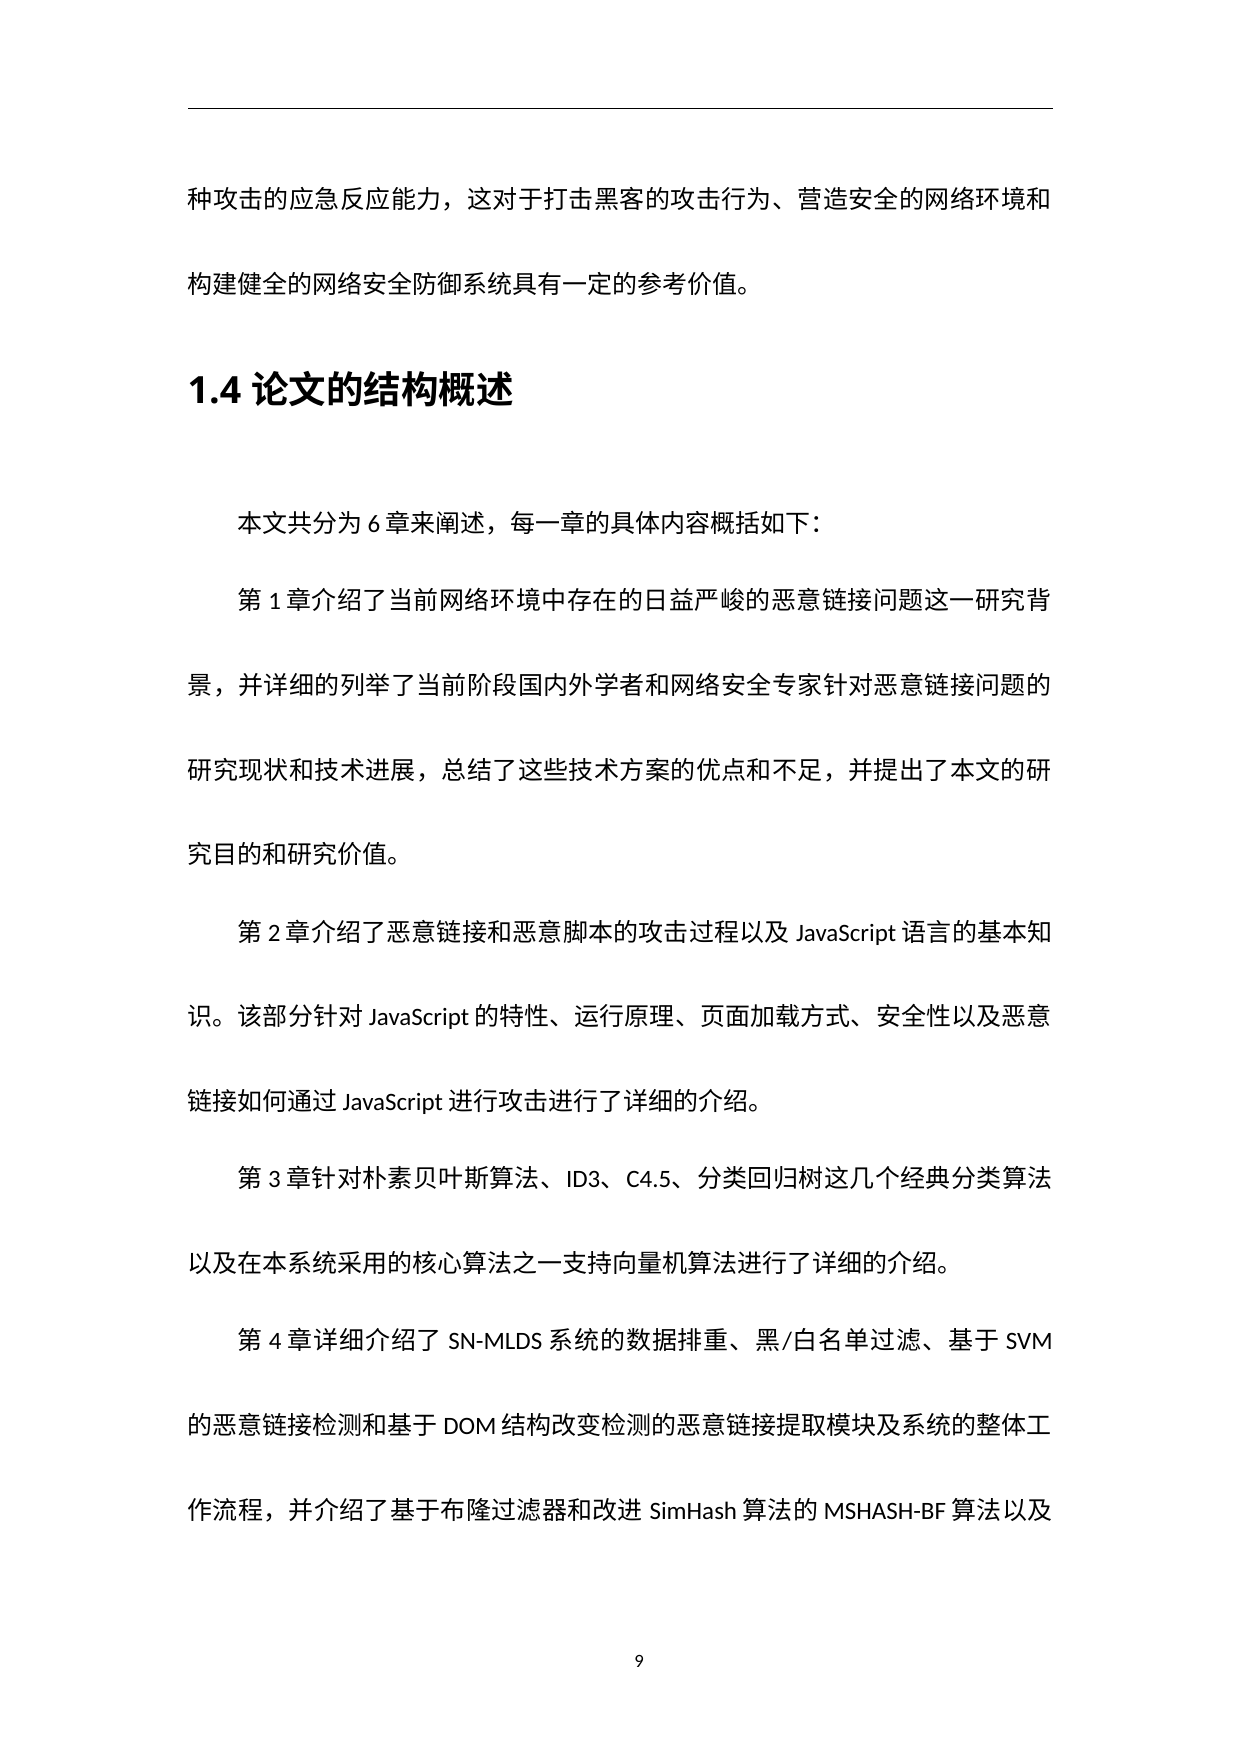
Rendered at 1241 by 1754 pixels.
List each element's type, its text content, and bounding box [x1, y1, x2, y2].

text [187, 1305, 1053, 1542]
text 第3章针对朴素贝叶斯算法、ID3、C4.5、分类回归树这几个经典分类算法以及在本系统采用的核心算法之一支持向量机算法进行了详细的介绍。 [187, 1143, 1053, 1296]
text 本文共分为6章来阐述，每一章的具体内容概括如下： [187, 487, 1053, 555]
subtitle 1.4 论文的结构概述 [187, 353, 1053, 421]
text 第1章介绍了当前网络环境中存在的日益严峻的恶意链接问题这一研究背景，并详细的列举了当前阶段国内外学者和网络安全专家针对恶意链接问题的研究现状和技术进展，总结了这些技术方案的优点和不足，并提出了本文的研究目的和研究价值。 [187, 564, 1053, 887]
text 第2章介绍了恶意链接和恶意脚本的攻击过程以及JavaScript语言的基本知识。该部分针对JavaScript的特性、运行原理、页面加载方式、安全性以及恶意链接如何通过JavaScript进行攻击进行了详细的介绍。 [187, 896, 1053, 1134]
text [187, 164, 1053, 317]
